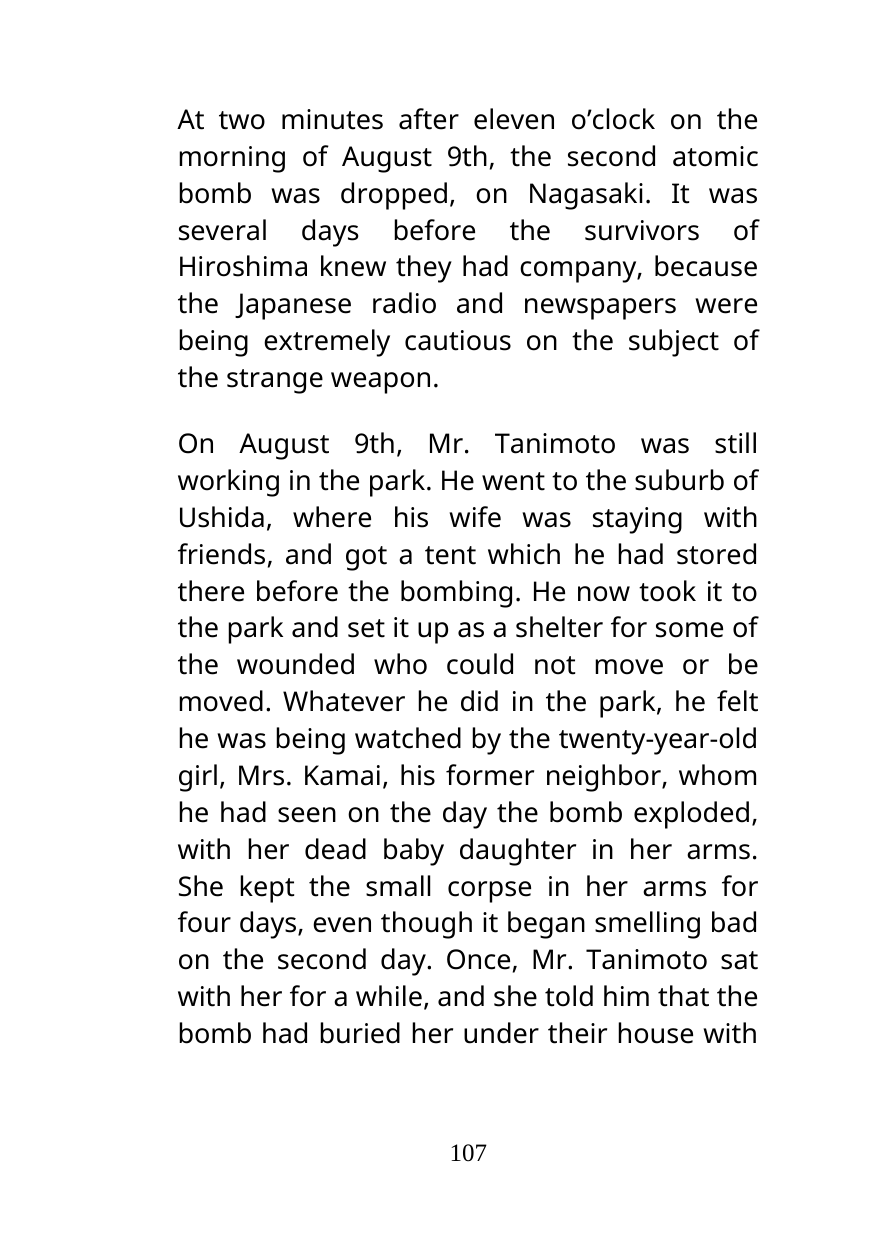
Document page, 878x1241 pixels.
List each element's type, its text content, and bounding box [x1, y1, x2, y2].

text At two minutes after eleven o’clock on the morning of August 9th, the second atomic bomb was dropped, on Nagasaki. It was several days before the survivors of Hiroshima knew they had company, because the Japanese radio and newspapers were being extremely cautious on the subject of the strange weapon. [177, 100, 759, 395]
